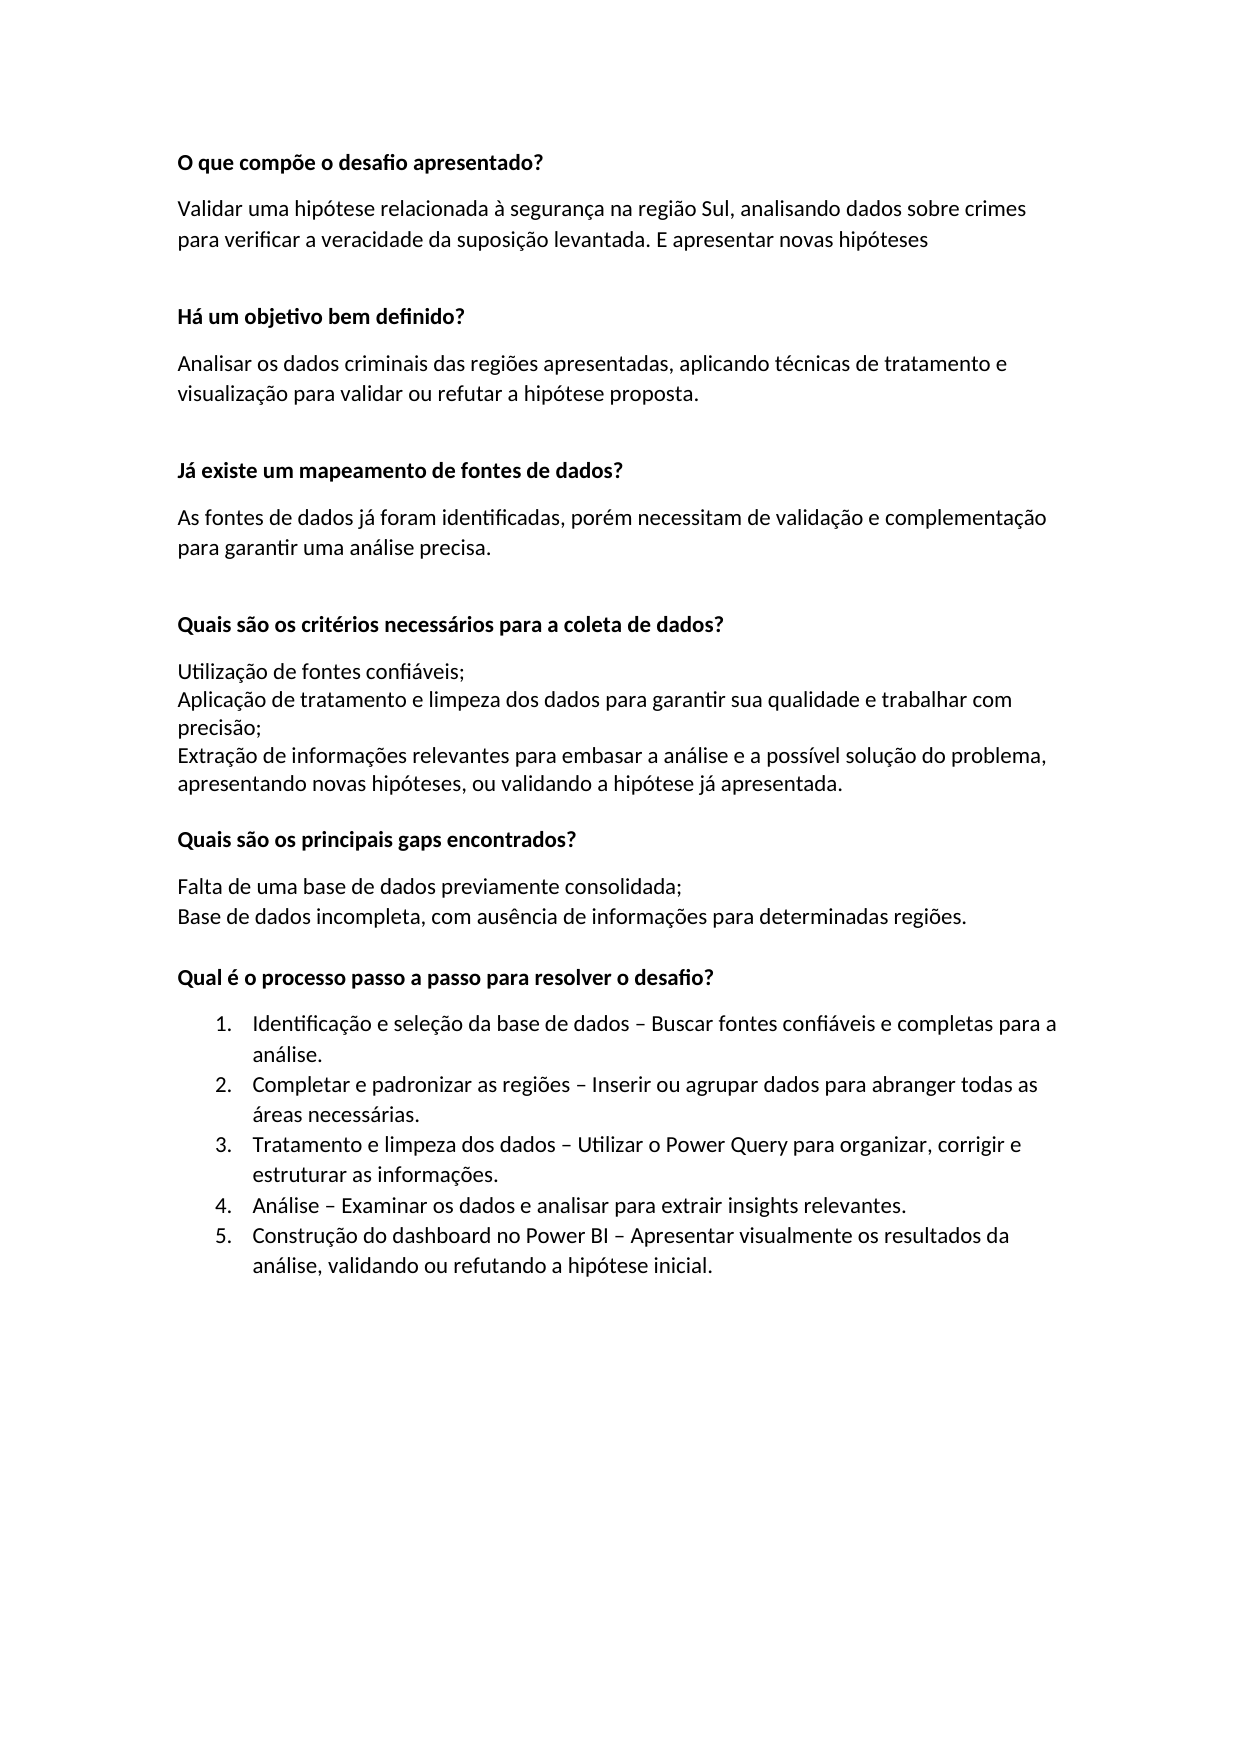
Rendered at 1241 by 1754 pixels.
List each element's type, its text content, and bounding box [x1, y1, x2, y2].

text Analisar os dados criminais das regiões apresentadas, aplicando técnicas de tratamento e visualização para validar ou refutar a hipótese proposta. [177, 349, 1063, 407]
text Utilização de fontes confiáveis; [177, 657, 1063, 685]
text Extração de informações relevantes para embasar a análise e a possível solução do problema, apresentando novas hipóteses, ou validando a hipótese já apresentada. [177, 741, 1063, 797]
list Identificação e seleção da base de dados – Buscar fontes confiáveis e completas para a análise. [215, 1009, 1063, 1068]
text Há um objetivo bem definido? [177, 302, 1063, 330]
text O que compõe o desafio apresentado? [177, 148, 1063, 176]
text Base de dados incompleta, com ausência de informações para determinadas regiões. [177, 902, 1063, 930]
text Falta de uma base de dados previamente consolidada; [177, 872, 1063, 900]
text Validar uma hipótese relacionada à segurança na região Sul, analisando dados sobre crimes para verificar a veracidade da suposição levantada. E apresentar novas hipóteses [177, 194, 1063, 253]
text Aplicação de tratamento e limpeza dos dados para garantir sua qualidade e trabalhar com precisão; [177, 685, 1063, 741]
text As fontes de dados já foram identificadas, porém necessitam de validação e complementação para garantir uma análise precisa. [177, 503, 1063, 561]
text Já existe um mapeamento de fontes de dados? [177, 456, 1063, 484]
list Análise – Examinar os dados e analisar para extrair insights relevantes. [215, 1191, 1063, 1219]
text Quais são os critérios necessários para a coleta de dados? [177, 610, 1063, 638]
text Quais são os principais gaps encontrados? [177, 825, 1063, 853]
list Completar e padronizar as regiões – Inserir ou agrupar dados para abranger todas as áreas necessárias. [215, 1070, 1063, 1128]
list Tratamento e limpeza dos dados – Utilizar o Power Query para organizar, corrigir e estruturar as informações. [215, 1130, 1063, 1188]
text Qual é o processo passo a passo para resolver o desafio? [177, 963, 1063, 991]
list Construção do dashboard no Power BI – Apresentar visualmente os resultados da análise, validando ou refutando a hipótese inicial. [215, 1221, 1063, 1279]
